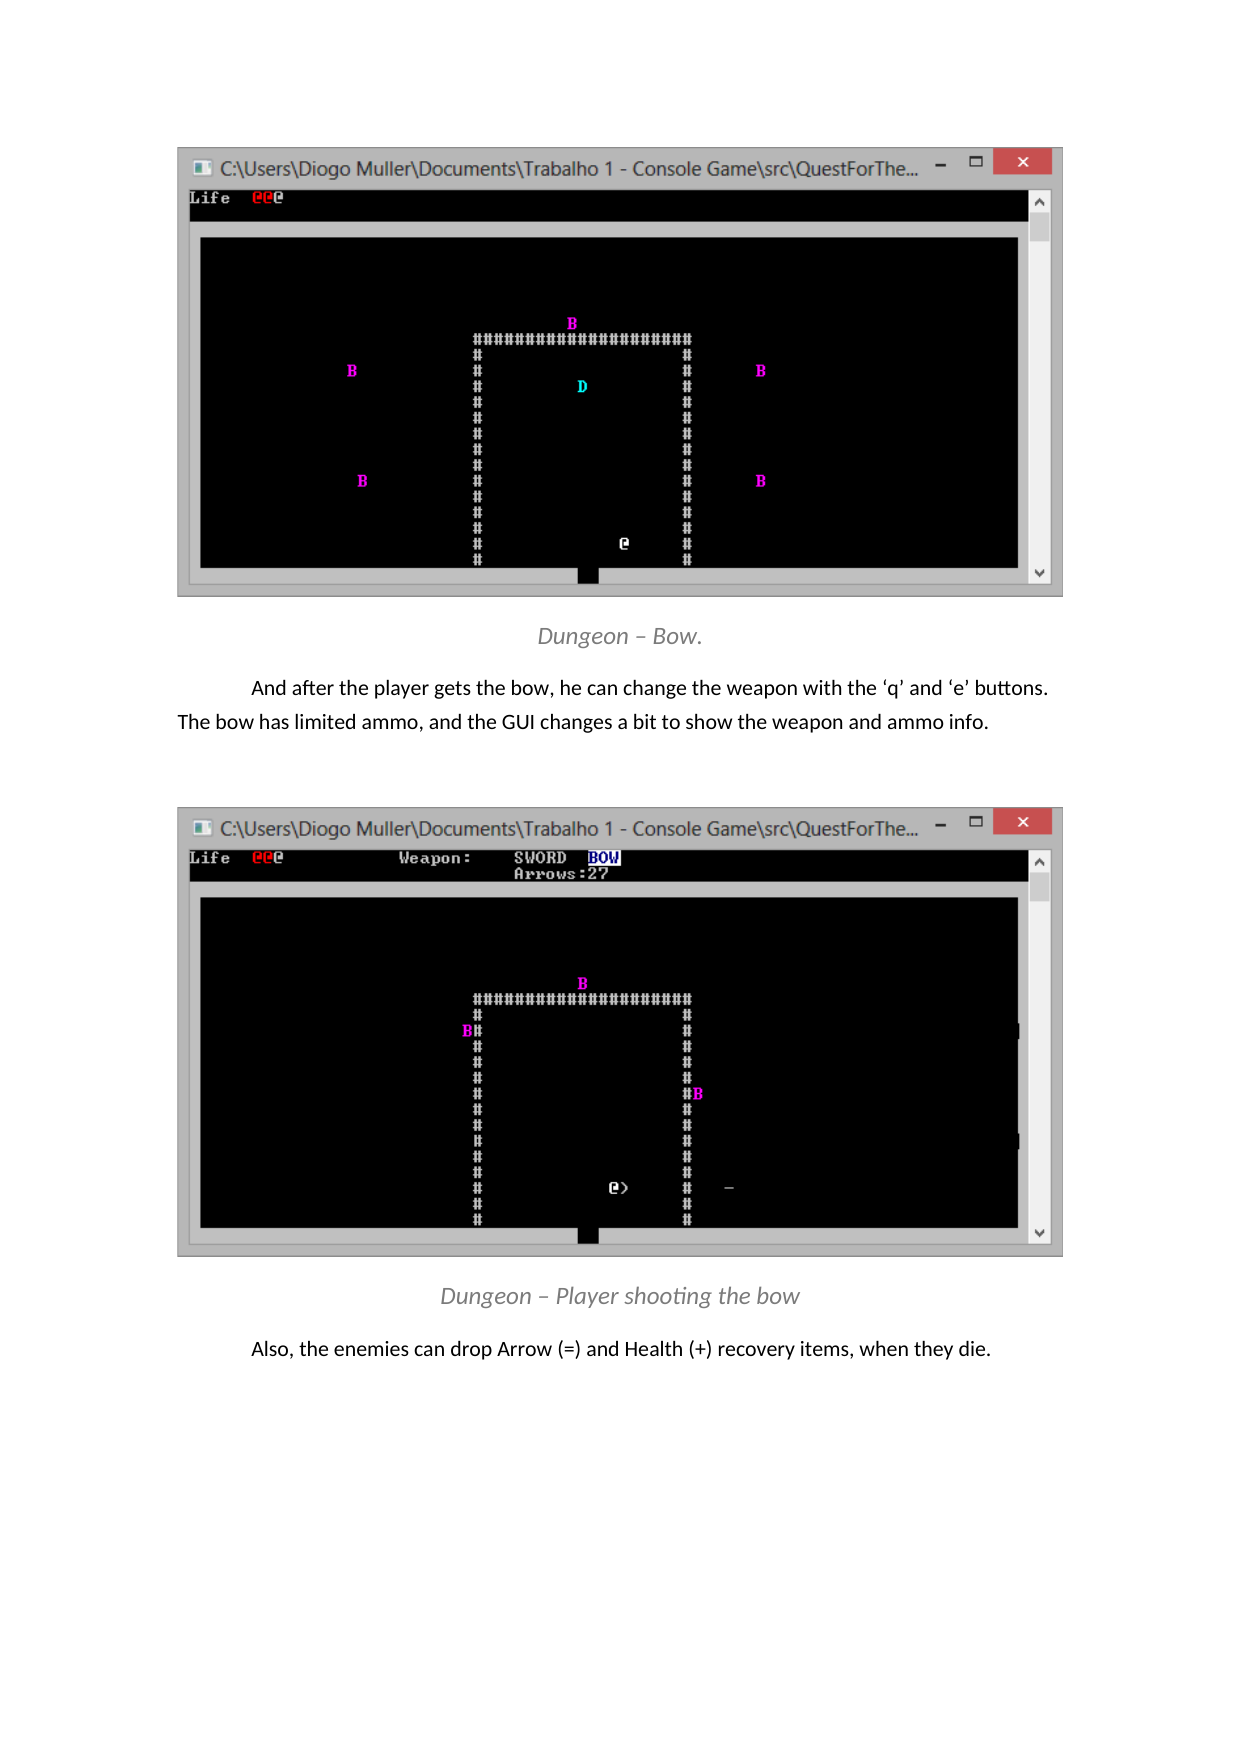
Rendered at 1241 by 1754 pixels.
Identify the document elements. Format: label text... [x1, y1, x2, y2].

picture [177, 807, 1063, 1257]
text Also, the enemies can drop Arrow (=) and Health (+) recovery items, when they die. [177, 1335, 1063, 1362]
text Dungeon – Player shooting the bow [252, 1280, 988, 1311]
picture [177, 147, 1063, 597]
text And after the player gets the bow, he can change the weapon with the ‘q’ and ‘e’ buttons. The bow has limited ammo, and the GUI changes a bit to show the weapon and ammo info. [177, 674, 1063, 734]
text Dungeon – Bow. [252, 620, 988, 650]
